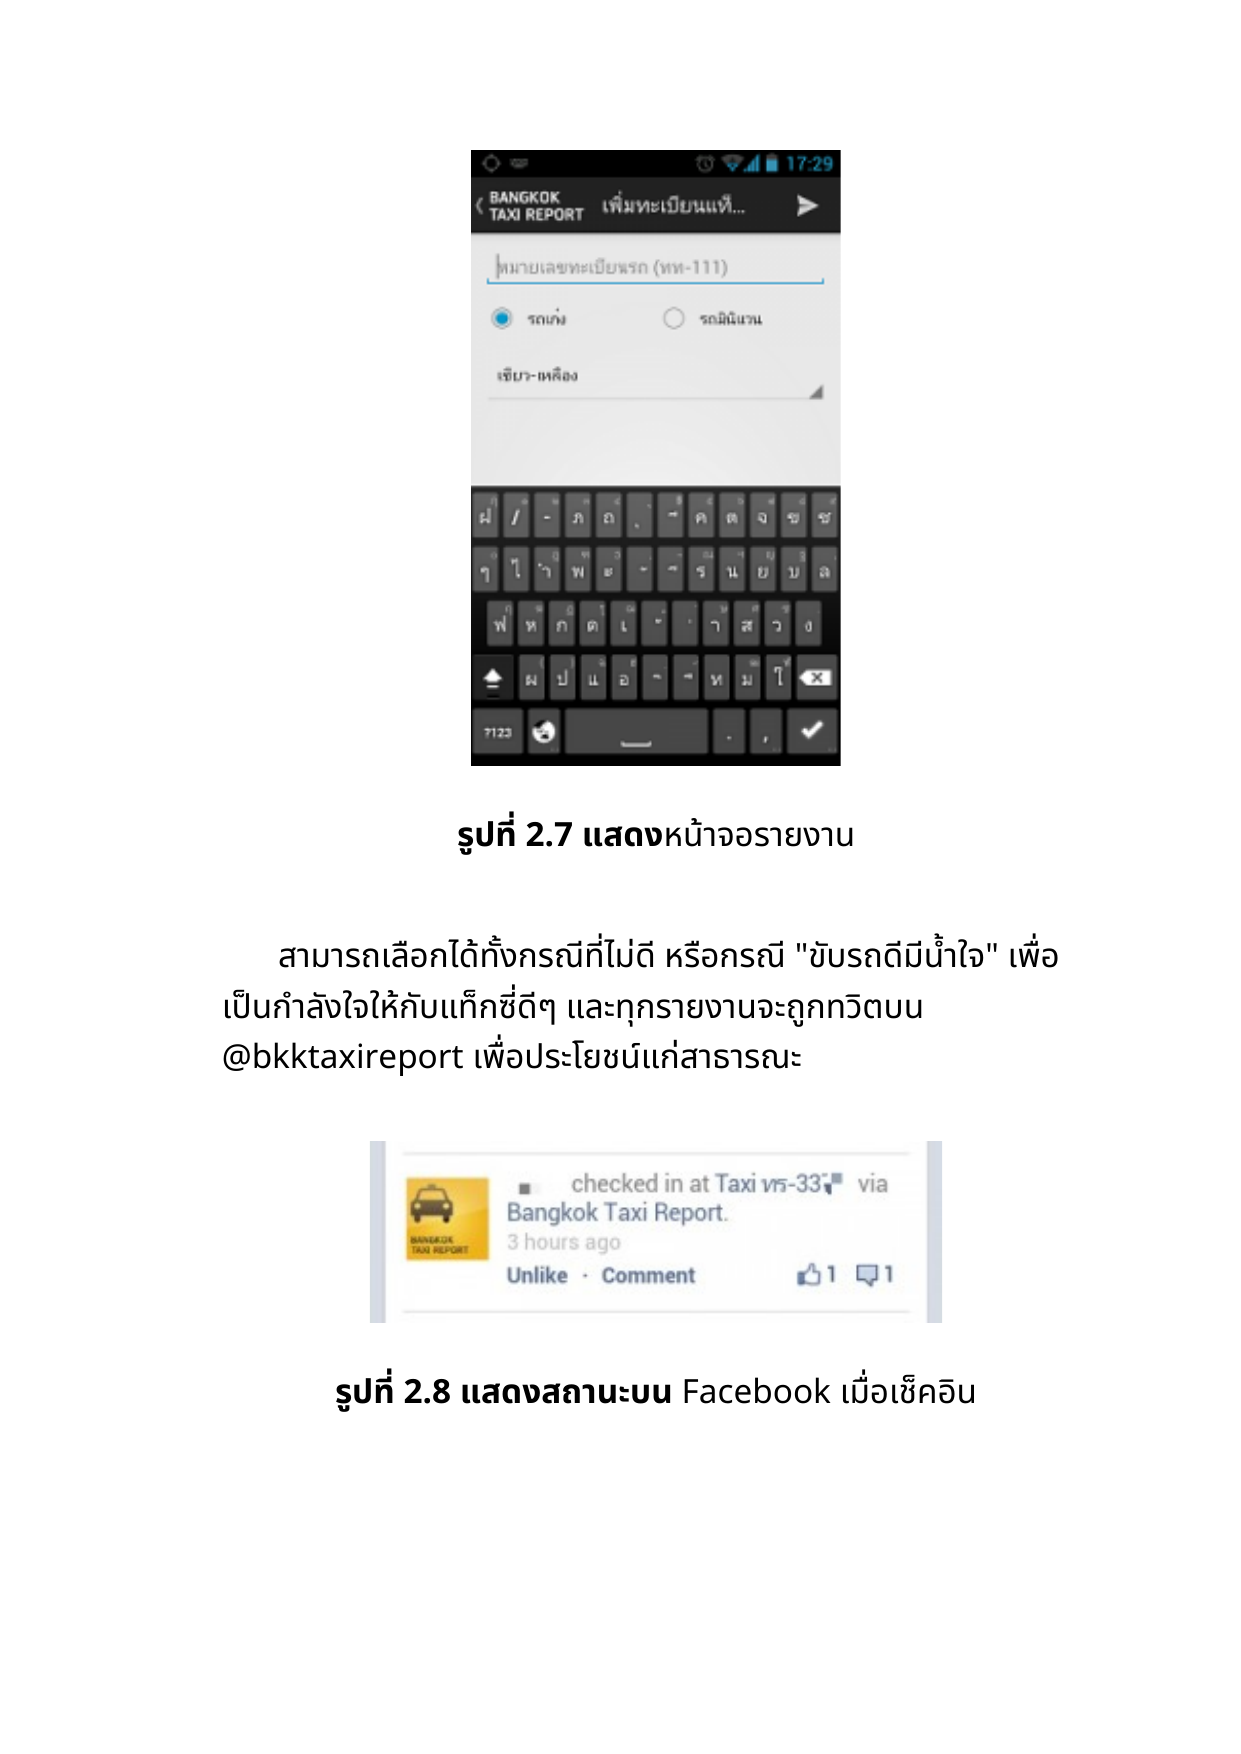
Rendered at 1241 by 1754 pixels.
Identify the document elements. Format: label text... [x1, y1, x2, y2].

picture [369, 1141, 943, 1323]
text สามารถเลือกได้ทั้งกรณีที่ไม่ดี หรือกรณี "ขับรถดีมีน้ำใจ" เพื่อเป็นกำลังใจให้กับแท็กซี่ดีๆ และทุกรายงานจะถูกทวิตบน @bkktaxireport เพื่อประโยชน์แก่สาธารณะ [222, 932, 1090, 1084]
text รูปที่ 2.7 แสดงหน้าจอรายงาน [222, 811, 1090, 862]
text รูปที่ 2.8 แสดงสถานะบน Facebook เมื่อเช็คอิน [222, 1368, 1090, 1419]
picture [471, 150, 841, 766]
